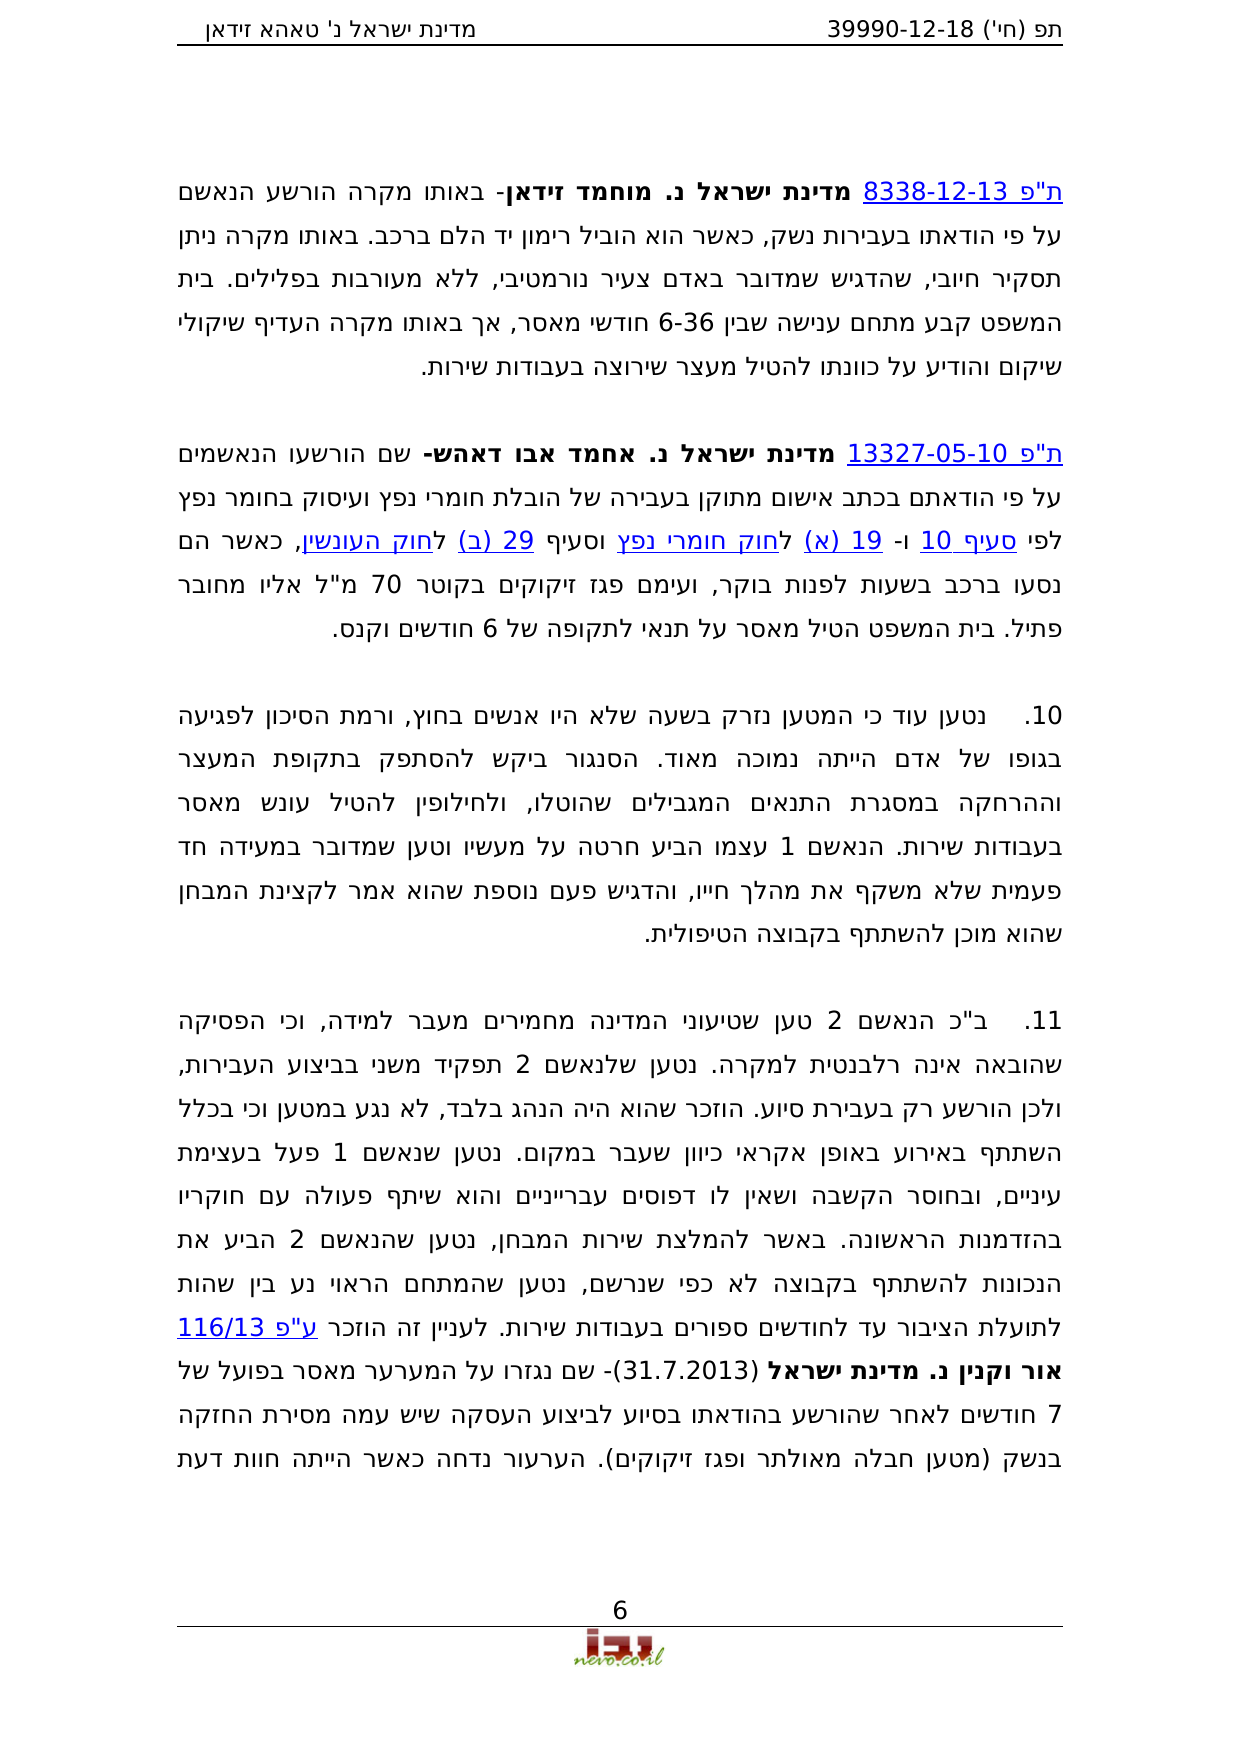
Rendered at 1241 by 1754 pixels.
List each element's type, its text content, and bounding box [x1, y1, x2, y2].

text ת"פ 13327-05-10 מדינת ישראל נ. אחמד אבו דאהש- שם הורשעו הנאשמים על פי הודאתם בכתב אישום מתוקן בעבירה של הובלת חומרי נפץ ועיסוק בחומר נפץ לפי סעיף 10 ו- 19 (א) לחוק חומרי נפץ וסעיף 29 (ב) לחוק העונשין, כאשר הם נסעו ברכב בשעות לפנות בוקר, ועימם פגז זיקוקים בקוטר 70 מ"ל אליו מחובר פתיל. בית המשפט הטיל מאסר על תנאי לתקופה של 6 חודשים וקנס. [177, 439, 1063, 643]
text 10. נטען עוד כי המטען נזרק בשעה שלא היו אנשים בחוץ, ורמת הסיכון לפגיעה בגופו של אדם הייתה נמוכה מאוד. הסנגור ביקש להסתפק בתקופת המעצר וההרחקה במסגרת התנאים המגבילים שהוטלו, ולחילופין להטיל עונש מאסר בעבודות שירות. הנאשם 1 עצמו הביע חרטה על מעשיו וטען שמדובר במעידה חד פעמית שלא משקף את מהלך חייו, והדגיש פעם נוספת שהוא אמר לקצינת המבחן שהוא מוכן להשתתף בקבוצה הטיפולית. [177, 701, 1063, 949]
text ת"פ 8338-12-13 מדינת ישראל נ. מוחמד זידאן- באותו מקרה הורשע הנאשם על פי הודאתו בעבירות נשק, כאשר הוא הוביל רימון יד הלם ברכב. באותו מקרה ניתן תסקיר חיובי, שהדגיש שמדובר באדם צעיר נורמטיבי, ללא מעורבות בפלילים. בית המשפט קבע מתחם ענישה שבין 6-36 חודשי מאסר, אך באותו מקרה העדיף שיקולי שיקום והודיע על כוונתו להטיל מעצר שירוצה בעבודות שירות. [177, 177, 1063, 381]
picture [574, 1628, 666, 1667]
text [177, 1007, 1063, 1473]
